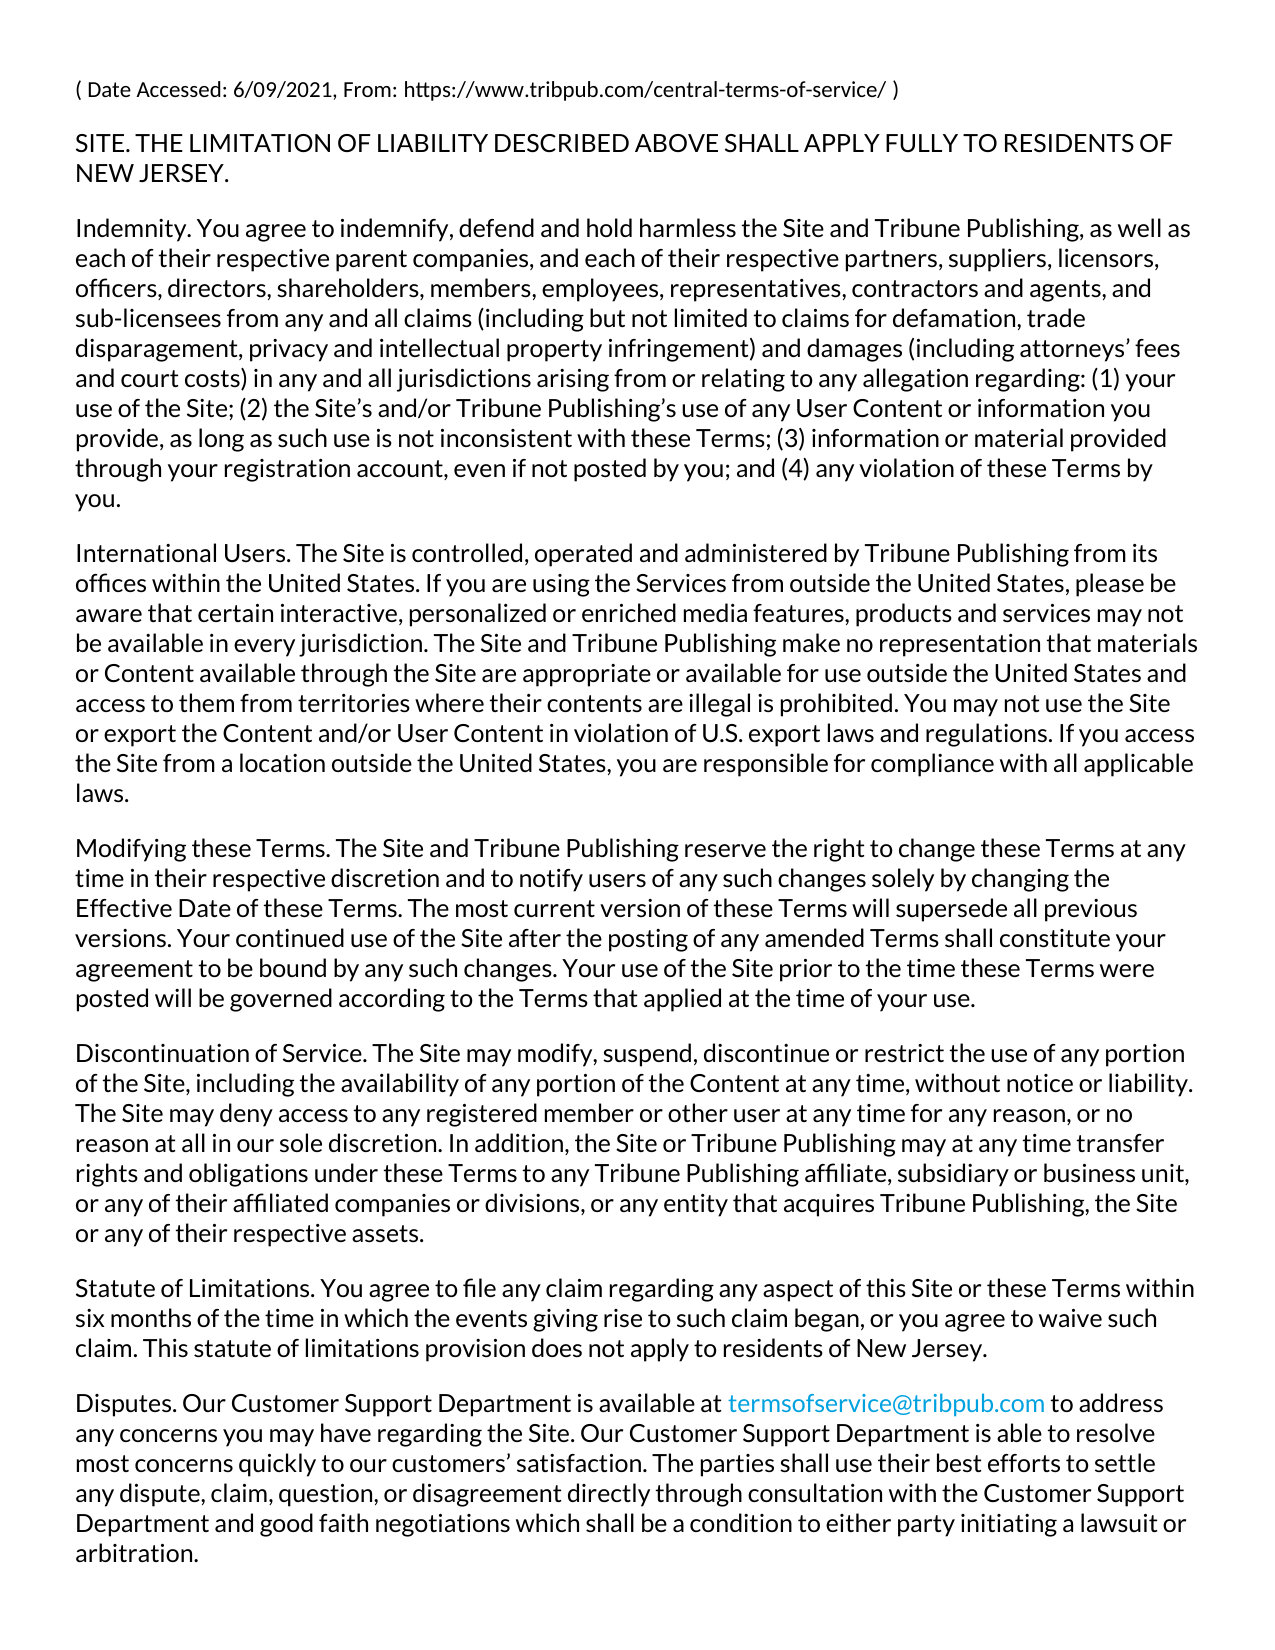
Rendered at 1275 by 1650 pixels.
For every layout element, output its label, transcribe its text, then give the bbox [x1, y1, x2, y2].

text Disputes. Our Customer Support Department is available at termsofservice@tribpub.com to address any concerns you may have regarding the Site. Our Customer Support Department is able to resolve most concerns quickly to our customers’ satisfaction. The parties shall use their best efforts to settle any dispute, claim, question, or disagreement directly through consultation with the Customer Support Department and good faith negotiations which shall be a condition to either party initiating a lawsuit or arbitration. [75, 1388, 1200, 1568]
text Statute of Limitations. You agree to file any claim regarding any aspect of this Site or these Terms within six months of the time in which the events giving rise to such claim began, or you agree to waive such claim. This statute of limitations provision does not apply to residents of New Jersey. [75, 1273, 1200, 1363]
text Modifying these Terms. The Site and Tribune Publishing reserve the right to change these Terms at any time in their respective discretion and to notify users of any such changes solely by changing the Effective Date of these Terms. The most current version of these Terms will supersede all previous versions. Your continued use of the Site after the posting of any amended Terms shall constitute your agreement to be bound by any such changes. Your use of the Site prior to the time these Terms were posted will be governed according to the Terms that applied at the time of your use. [75, 833, 1200, 1013]
text Indemnity. You agree to indemnify, defend and hold harmless the Site and Tribune Publishing, as well as each of their respective parent companies, and each of their respective partners, suppliers, licensors, officers, directors, shareholders, members, employees, representatives, contractors and agents, and sub-licensees from any and all claims (including but not limited to claims for defamation, trade disparagement, privacy and intellectual property infringement) and damages (including attorneys’ fees and court costs) in any and all jurisdictions arising from or relating to any allegation regarding: (1) your use of the Site; (2) the Site’s and/or Tribune Publishing’s use of any User Content or information you provide, as long as such use is not inconsistent with these Terms; (3) information or material provided through your registration account, even if not posted by you; and (4) any violation of these Terms by you. [75, 213, 1200, 513]
text International Users. The Site is controlled, operated and administered by Tribune Publishing from its offices within the United States. If you are using the Services from outside the United States, please be aware that certain interactive, personalized or enriched media features, products and services may not be available in every jurisdiction. The Site and Tribune Publishing make no representation that materials or Content available through the Site are appropriate or available for use outside the United States and access to them from territories where their contents are illegal is prohibited. You may not use the Site or export the Content and/or User Content in violation of U.S. export laws and regulations. If you access the Site from a location outside the United States, you are responsible for compliance with all applicable laws. [75, 538, 1200, 808]
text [75, 128, 1200, 188]
text Discontinuation of Service. The Site may modify, suspend, discontinue or restrict the use of any portion of the Site, including the availability of any portion of the Content at any time, without notice or liability. The Site may deny access to any registered member or other user at any time for any reason, or no reason at all in our sole discretion. In addition, the Site or Tribune Publishing may at any time transfer rights and obligations under these Terms to any Tribune Publishing affiliate, subsidiary or business unit, or any of their affiliated companies or divisions, or any entity that acquires Tribune Publishing, the Site or any of their respective assets. [75, 1038, 1200, 1248]
